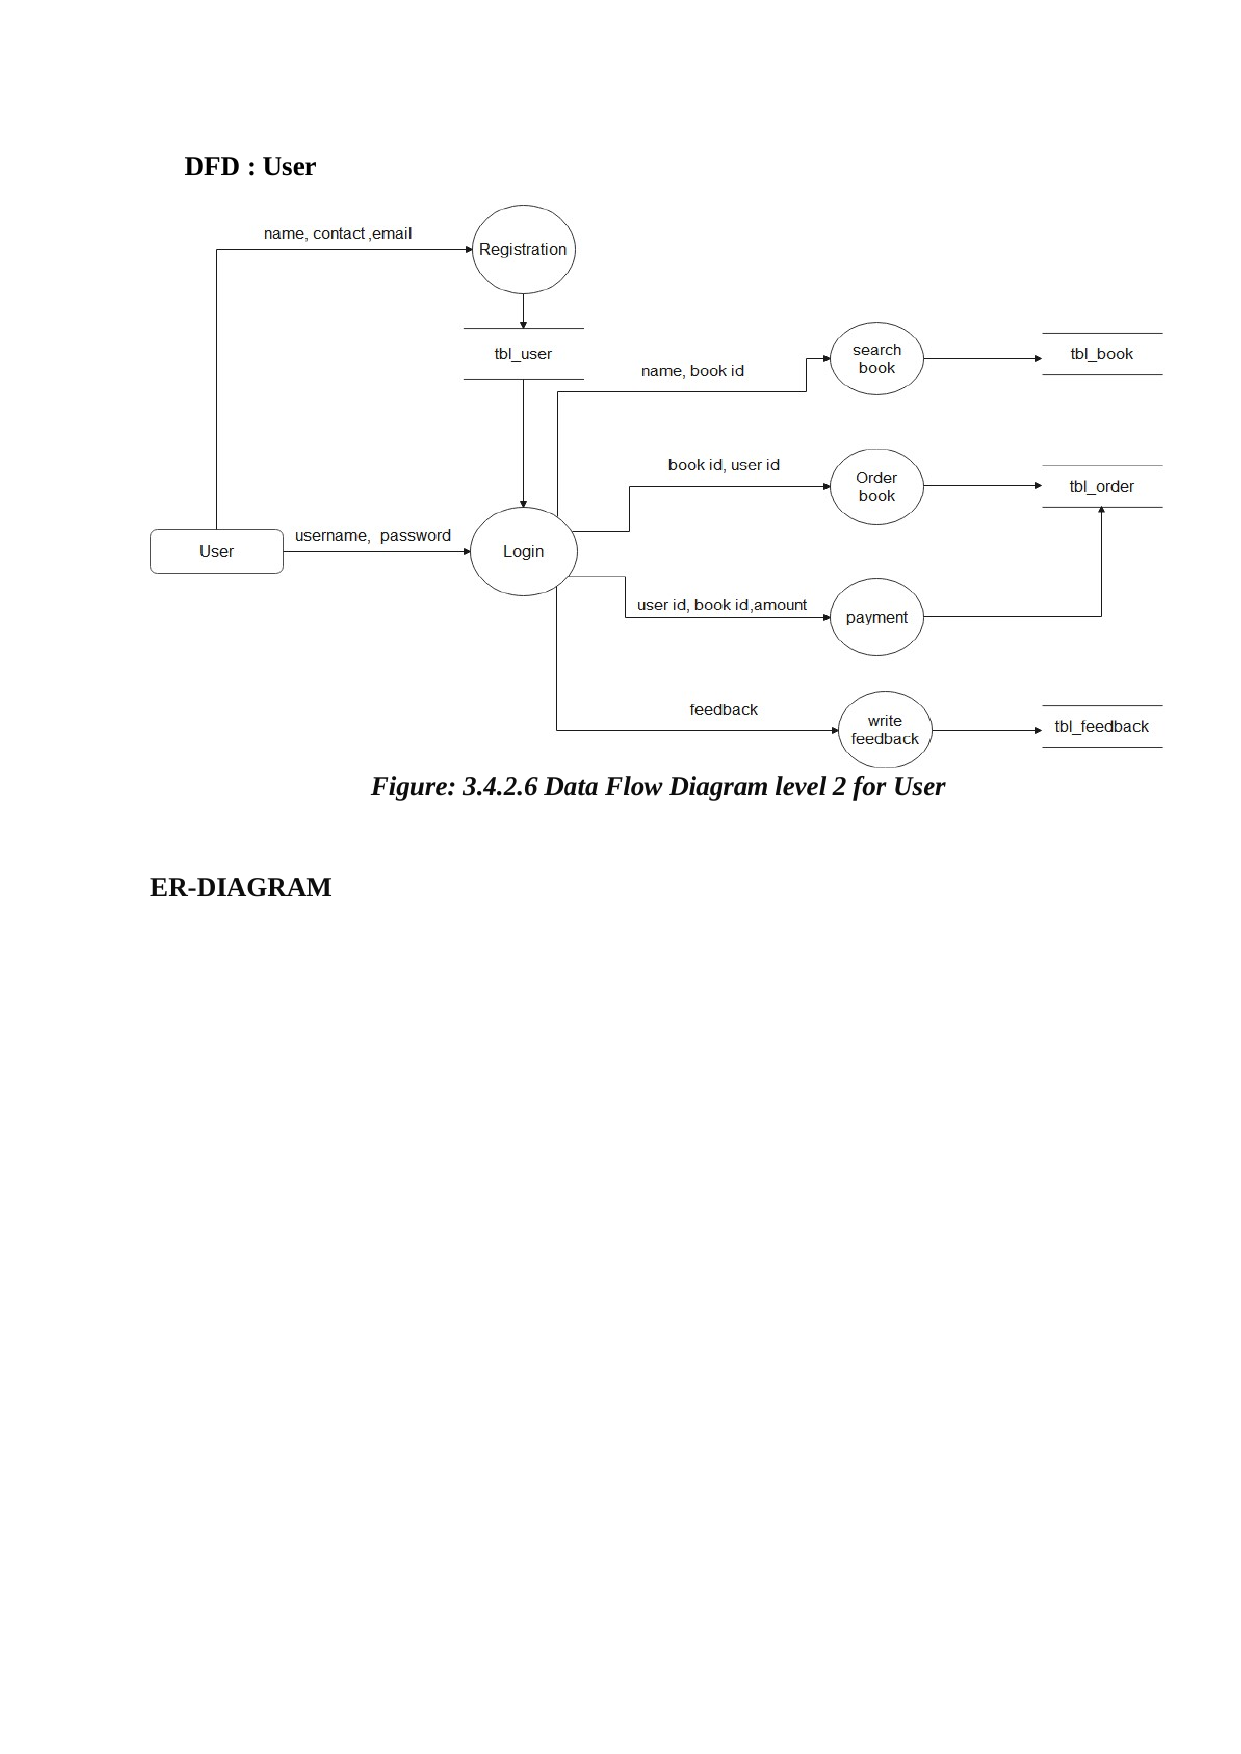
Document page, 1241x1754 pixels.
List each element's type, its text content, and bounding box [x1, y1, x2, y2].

text DFD : User [150, 150, 798, 181]
text ER-DIAGRAM [150, 871, 1090, 902]
picture [150, 194, 1165, 768]
text Figure: 3.4.2.6 Data Flow Diagram level 2 for User [150, 770, 1090, 802]
